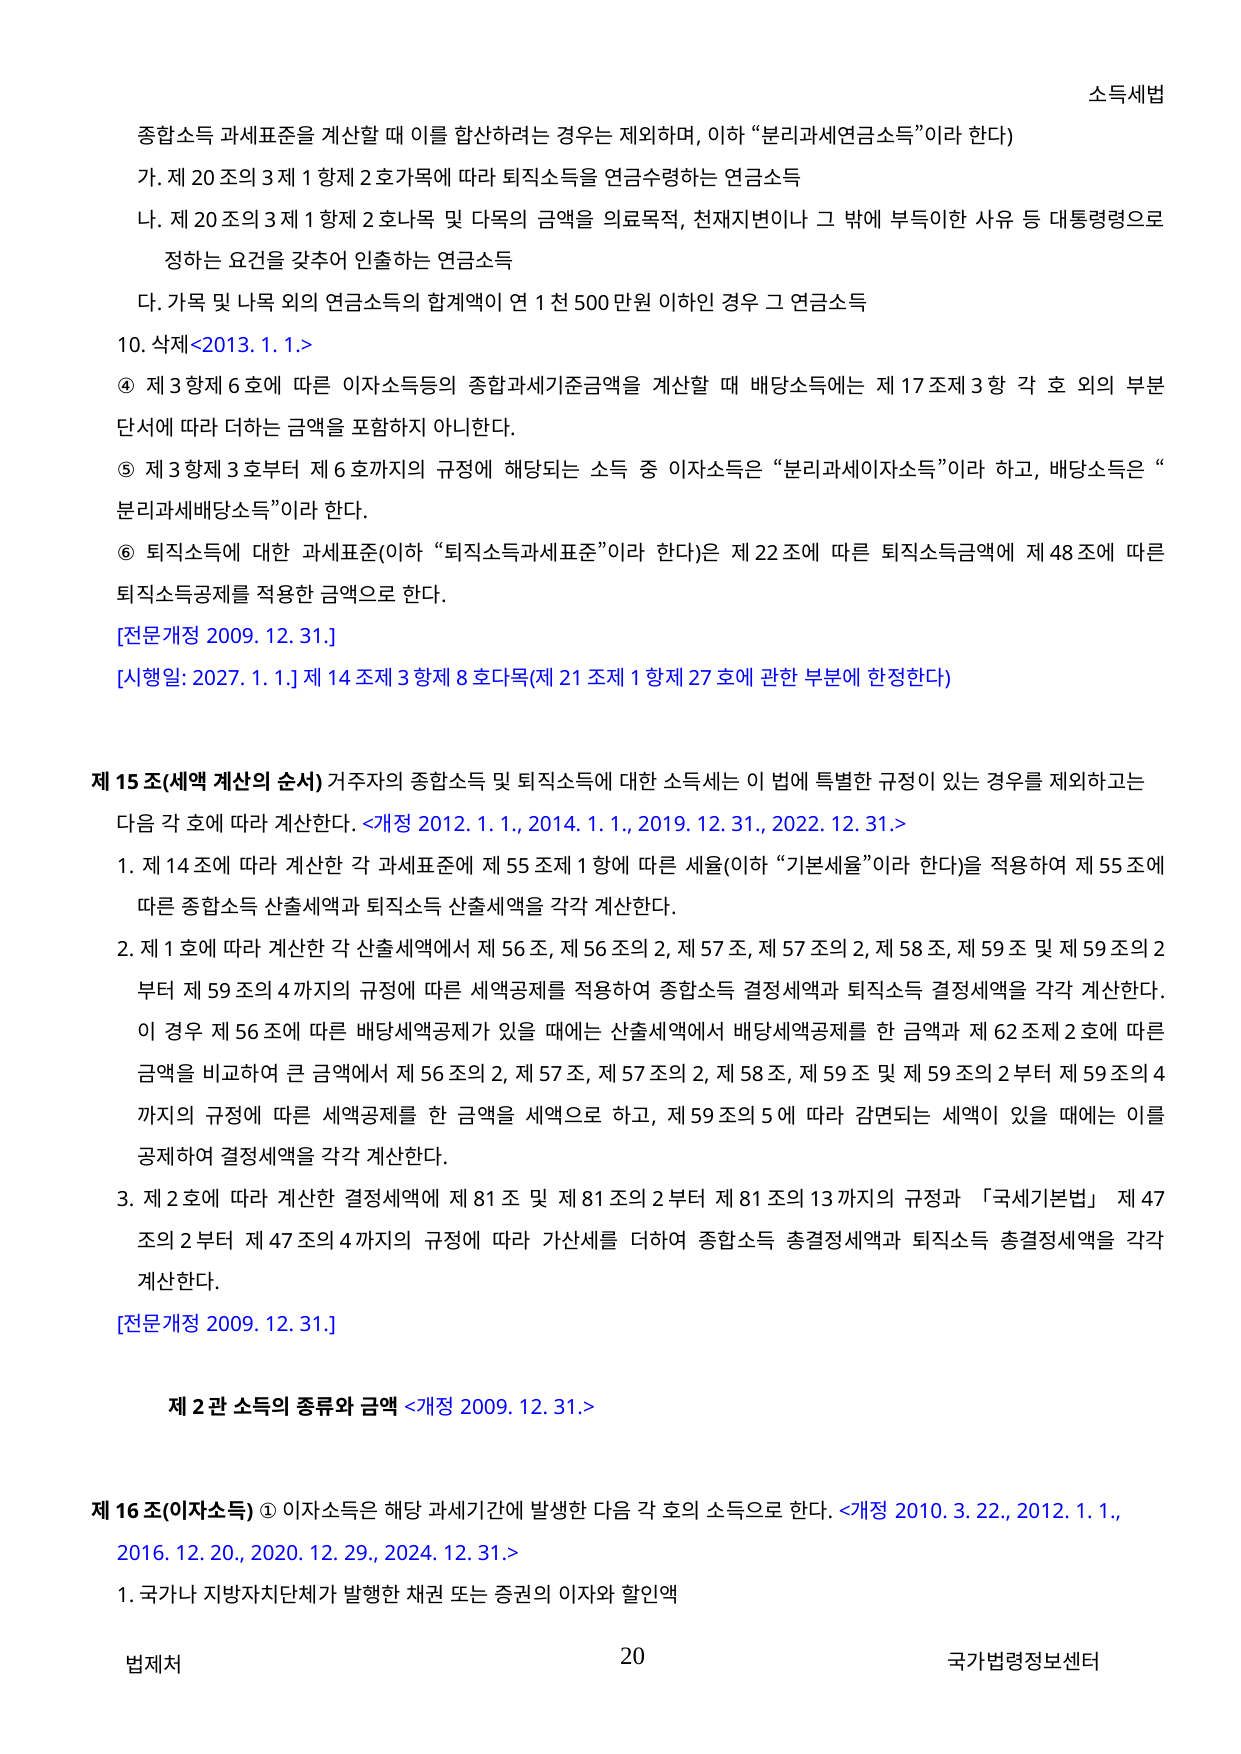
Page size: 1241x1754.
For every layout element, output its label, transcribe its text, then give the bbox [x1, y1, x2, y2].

text [전문개정 2009. 12. 31.] [117, 1296, 1165, 1337]
text 제16조(이자소득) ① 이자소득은 해당 과세기간에 발생한 다음 각 호의 소득으로 한다. <개정 2010. 3. 22., 2012. 1. 1., 2016. 12. 20., 2020. 12. 29., 2024. 12. 31.> [92, 1483, 1165, 1567]
text ⑥ 퇴직소득에 대한 과세표준(이하 “퇴직소득과세표준”이라 한다)은 제22조에 따른 퇴직소득금액에 제48조에 따른 퇴직소득공제를 적용한 금액으로 한다. [117, 525, 1165, 608]
text 제2관 소득의 종류와 금액 <개정 2009. 12. 31.> [169, 1379, 1165, 1421]
text [시행일: 2027. 1. 1.] 제14조제3항제8호다목(제21조제1항제27호에 관한 부분에 한정한다) [117, 650, 1165, 692]
text 3. 제2호에 따라 계산한 결정세액에 제81조 및 제81조의2부터 제81조의13까지의 규정과 「국세기본법」 제47조의2부터 제47조의4까지의 규정에 따라 가산세를 더하여 종합소득 총결정세액과 퇴직소득 총결정세액을 각각 계산한다. [117, 1171, 1165, 1296]
text ④ 제3항제6호에 따른 이자소득등의 종합과세기준금액을 계산할 때 배당소득에는 제17조제3항 각 호 외의 부분 단서에 따라 더하는 금액을 포함하지 아니한다. [117, 358, 1165, 442]
text [전문개정 2009. 12. 31.] [117, 608, 1165, 650]
text 가. 제20조의3제1항제2호가목에 따라 퇴직소득을 연금수령하는 연금소득 [137, 150, 1165, 192]
text ⑤ 제3항제3호부터 제6호까지의 규정에 해당되는 소득 중 이자소득은 “분리과세이자소득”이라 하고, 배당소득은 “분리과세배당소득”이라 한다. [117, 442, 1165, 525]
text 1. 제14조에 따라 계산한 각 과세표준에 제55조제1항에 따른 세율(이하 “기본세율”이라 한다)을 적용하여 제55조에 따른 종합소득 산출세액과 퇴직소득 산출세액을 각각 계산한다. [117, 837, 1165, 921]
text 다. 가목 및 나목 외의 연금소득의 합계액이 연 1천500만원 이하인 경우 그 연금소득 [137, 275, 1165, 317]
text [117, 108, 1165, 150]
text 10. 삭제<2013. 1. 1.> [117, 317, 1165, 358]
text 2. 제1호에 따라 계산한 각 산출세액에서 제56조, 제56조의2, 제57조, 제57조의2, 제58조, 제59조 및 제59조의2부터 제59조의4까지의 규정에 따른 세액공제를 적용하여 종합소득 결정세액과 퇴직소득 결정세액을 각각 계산한다. 이 경우 제56조에 따른 배당세액공제가 있을 때에는 산출세액에서 배당세액공제를 한 금액과 제62조제2호에 따른 금액을 비교하여 큰 금액에서 제56조의2, 제57조, 제57조의2, 제58조, 제59조 및 제59조의2부터 제59조의4까지의 규정에 따른 세액공제를 한 금액을 세액으로 하고, 제59조의5에 따라 감면되는 세액이 있을 때에는 이를 공제하여 결정세액을 각각 계산한다. [117, 921, 1165, 1171]
text 나. 제20조의3제1항제2호나목 및 다목의 금액을 의료목적, 천재지변이나 그 밖에 부득이한 사유 등 대통령령으로 정하는 요건을 갖추어 인출하는 연금소득 [137, 192, 1165, 275]
text 1. 국가나 지방자치단체가 발행한 채권 또는 증권의 이자와 할인액 [117, 1567, 1165, 1608]
text 제15조(세액 계산의 순서) 거주자의 종합소득 및 퇴직소득에 대한 소득세는 이 법에 특별한 규정이 있는 경우를 제외하고는 다음 각 호에 따라 계산한다. <개정 2012. 1. 1., 2014. 1. 1., 2019. 12. 31., 2022. 12. 31.> [92, 754, 1165, 837]
